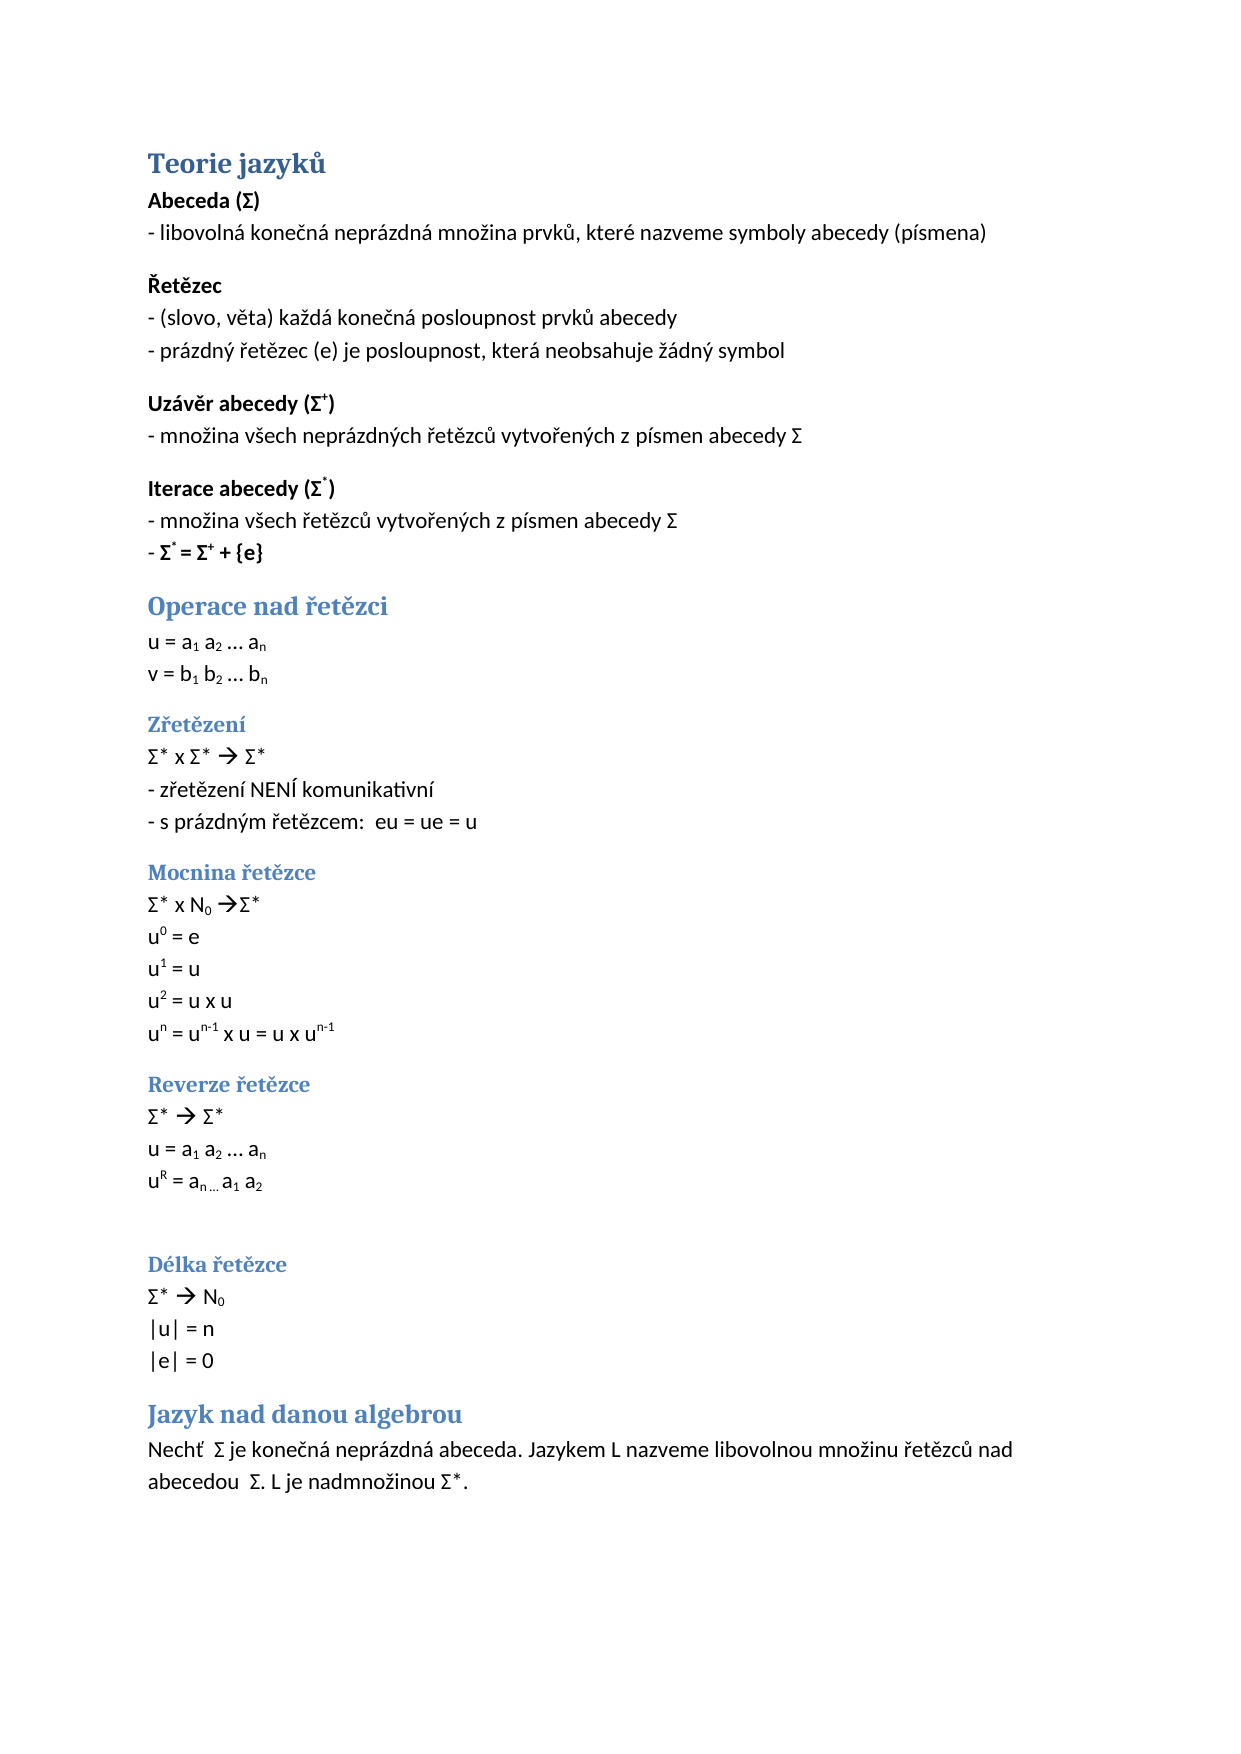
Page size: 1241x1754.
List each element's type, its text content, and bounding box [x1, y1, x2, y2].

text Uzávěr abecedy (Σ+) - množina všech neprázdných řetězců vytvořených z písmen abecedy Σ [148, 389, 1093, 449]
text Abeceda (Σ) - libovolná konečná neprázdná množina prvků, které nazveme symboly abecedy (písmena) [148, 186, 1093, 246]
text Σ* x N0 Σ* u0 = e u1 = u u2 = u x u un = un-1 x u = u x un-1 [148, 890, 1093, 1047]
text Σ* x Σ* Σ* - zřetězení NENÍ komunikativní - s prázdným řetězcem: eu = ue = u [148, 742, 1093, 835]
subtitle Operace nad řetězci [148, 591, 1093, 622]
text Σ* N0 |u| = n |e| = 0 [148, 1282, 1093, 1374]
text Iterace abecedy (Σ*) - množina všech řetězců vytvořených z písmen abecedy Σ - Σ* = Σ+ + {e} [148, 474, 1093, 566]
text Řetězec - (slovo, věta) každá konečná posloupnost prvků abecedy - prázdný řetězec (e) je posloupnost, která neobsahuje žádný symbol [148, 271, 1093, 364]
subtitle Jazyk nad danou algebrou [148, 1399, 1093, 1430]
subtitle Teorie jazyků [148, 148, 1093, 181]
subtitle Reverze řetězce [148, 1072, 1093, 1098]
subtitle Délka řetězce [148, 1252, 1093, 1278]
subtitle Zřetězení [148, 712, 1093, 739]
text Σ* Σ* u = a1 a2 … an uR = an … a1 a2 [148, 1102, 1093, 1227]
text u = a1 a2 … an v = b1 b2 … bn [148, 627, 1093, 687]
text Nechť Σ je konečná neprázdná abeceda. Jazykem L nazveme libovolnou množinu řetězců nad abecedou Σ. L je nadmnožinou Σ*. [148, 1435, 1093, 1495]
subtitle Mocnina řetězce [148, 860, 1093, 886]
